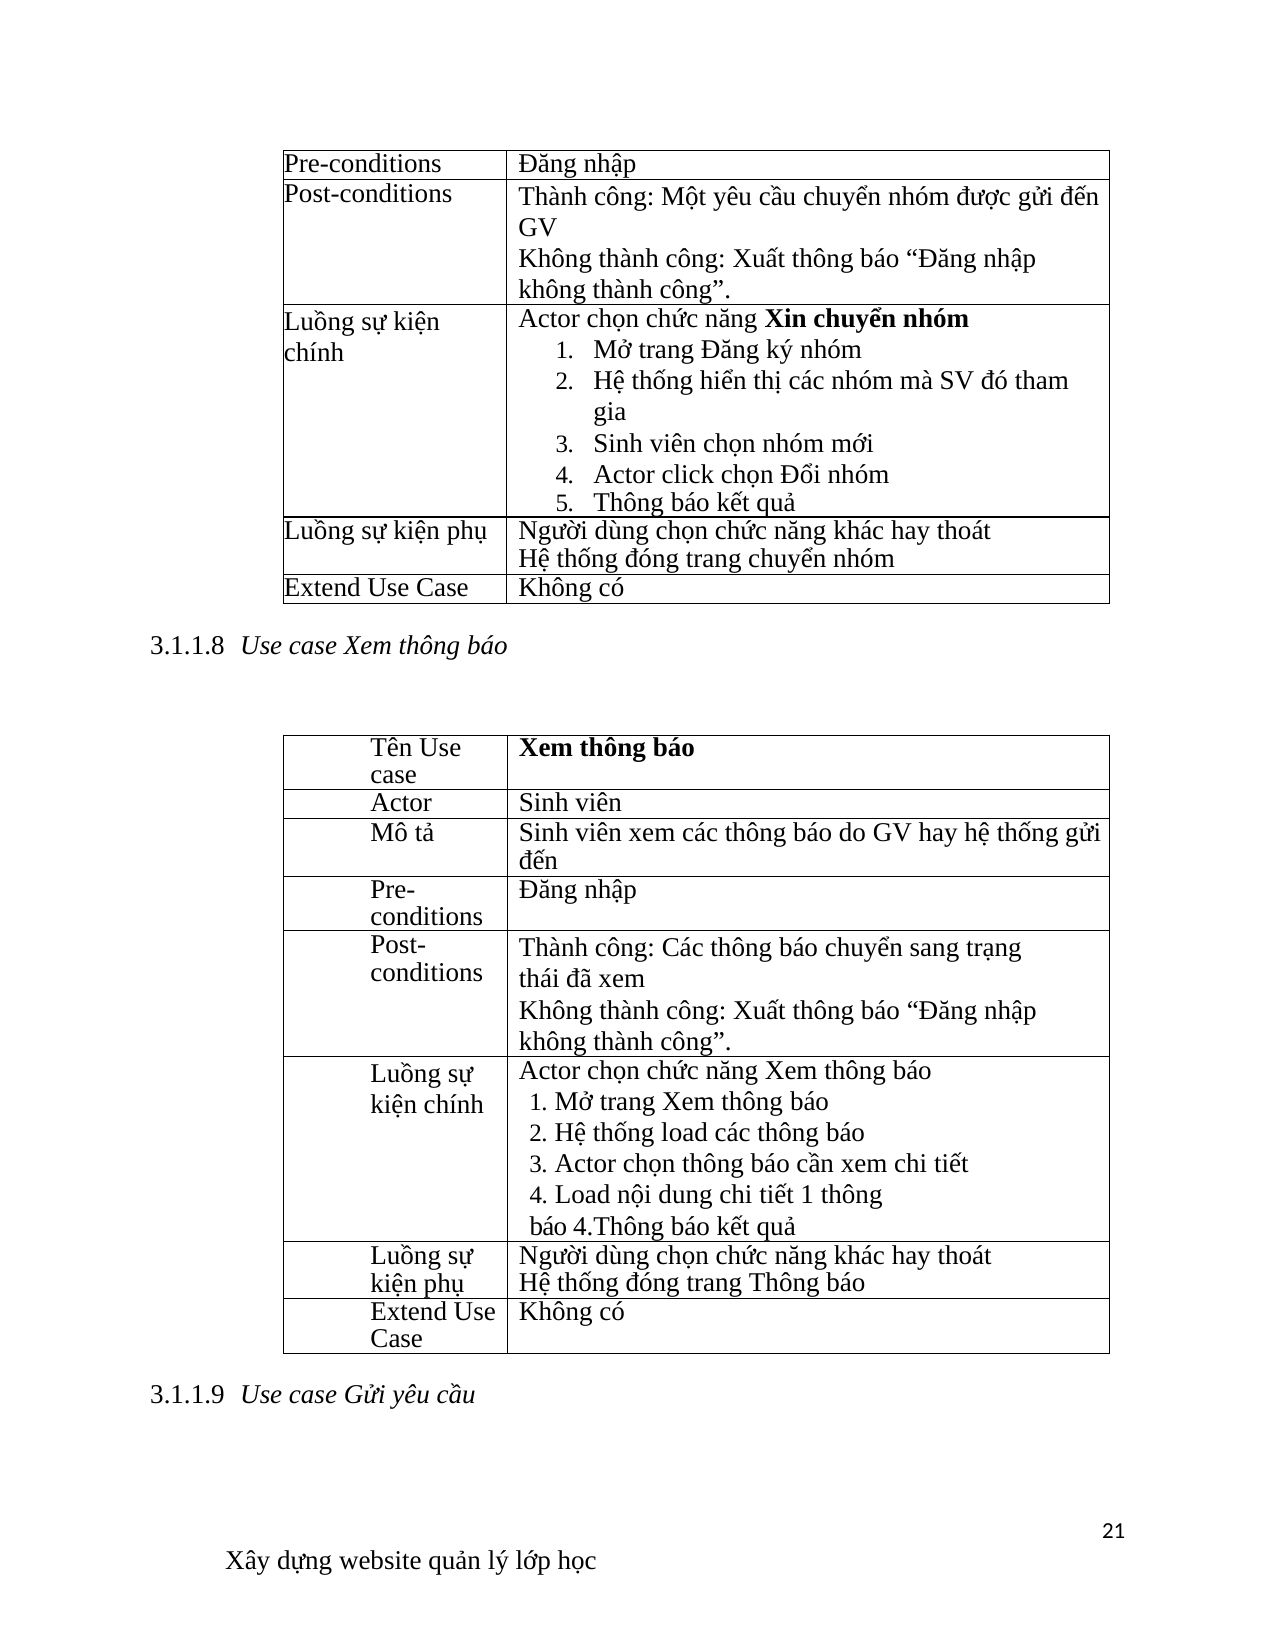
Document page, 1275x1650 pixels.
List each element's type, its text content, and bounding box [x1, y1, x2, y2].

table_cell Đăng nhập [507, 151, 1109, 179]
table_header Tên Use case [284, 736, 507, 789]
table_cell Extend Use Case [284, 575, 506, 603]
table_cell Không có [508, 1299, 1109, 1352]
table_cell Người dùng chọn chức năng khác hay thoát Hệ thống đóng trang Thông báo [508, 1242, 1109, 1298]
table_cell Pre-conditions [284, 877, 507, 930]
table_cell Không có [507, 575, 1109, 603]
table_cell Thành công: Một yêu cầu chuyển nhóm được gửi đến GV Không thành công: Xuất thông báo “Đăng nhập không thành công”. [507, 180, 1109, 304]
table_cell Sinh viên xem các thông báo do GV hay hệ thống gửi đến [508, 819, 1109, 876]
table_cell Mô tả [284, 819, 507, 876]
table_cell Actor chọn chức năng Xin chuyển nhóm Mở trang Đăng ký nhóm Hệ thống hiển thị các nhóm mà SV đó tham gia Sinh viên chọn nhóm mới Actor click chọn Đổi nhóm Thông báo kết quả [507, 305, 1109, 516]
table_header Xem thông báo [508, 736, 1109, 789]
table_cell Luồng sự kiện chính [284, 1057, 507, 1241]
table_cell Extend Use Case [284, 1299, 507, 1352]
table_cell Luồng sự kiện phụ [284, 1242, 507, 1298]
table_cell Pre-conditions [284, 151, 506, 179]
subtitle Use case Xem thông báo [150, 629, 1125, 660]
table_cell Post-conditions [284, 931, 507, 1056]
table_cell Actor chọn chức năng Xem thông báo Mở trang Xem thông báo Hệ thống load các thông báo Actor chọn thông báo cần xem chi tiết Load nội dung chi tiết 1 thông báo 4.Thông báo kết quả [508, 1057, 1109, 1241]
subtitle Use case Gửi yêu cầu [150, 1378, 1125, 1410]
table_cell Sinh viên [508, 790, 1109, 818]
table_cell Post-conditions [284, 180, 506, 304]
table_cell Actor [284, 790, 507, 818]
table_cell Đăng nhập [508, 877, 1109, 930]
table_cell Luồng sự kiện chính [284, 305, 506, 516]
table_cell Thành công: Các thông báo chuyển sang trạng thái đã xem Không thành công: Xuất thông báo “Đăng nhập không thành công”. [508, 931, 1109, 1056]
table_cell Người dùng chọn chức năng khác hay thoát Hệ thống đóng trang chuyển nhóm [507, 518, 1109, 574]
table_cell Luồng sự kiện phụ [284, 518, 506, 574]
